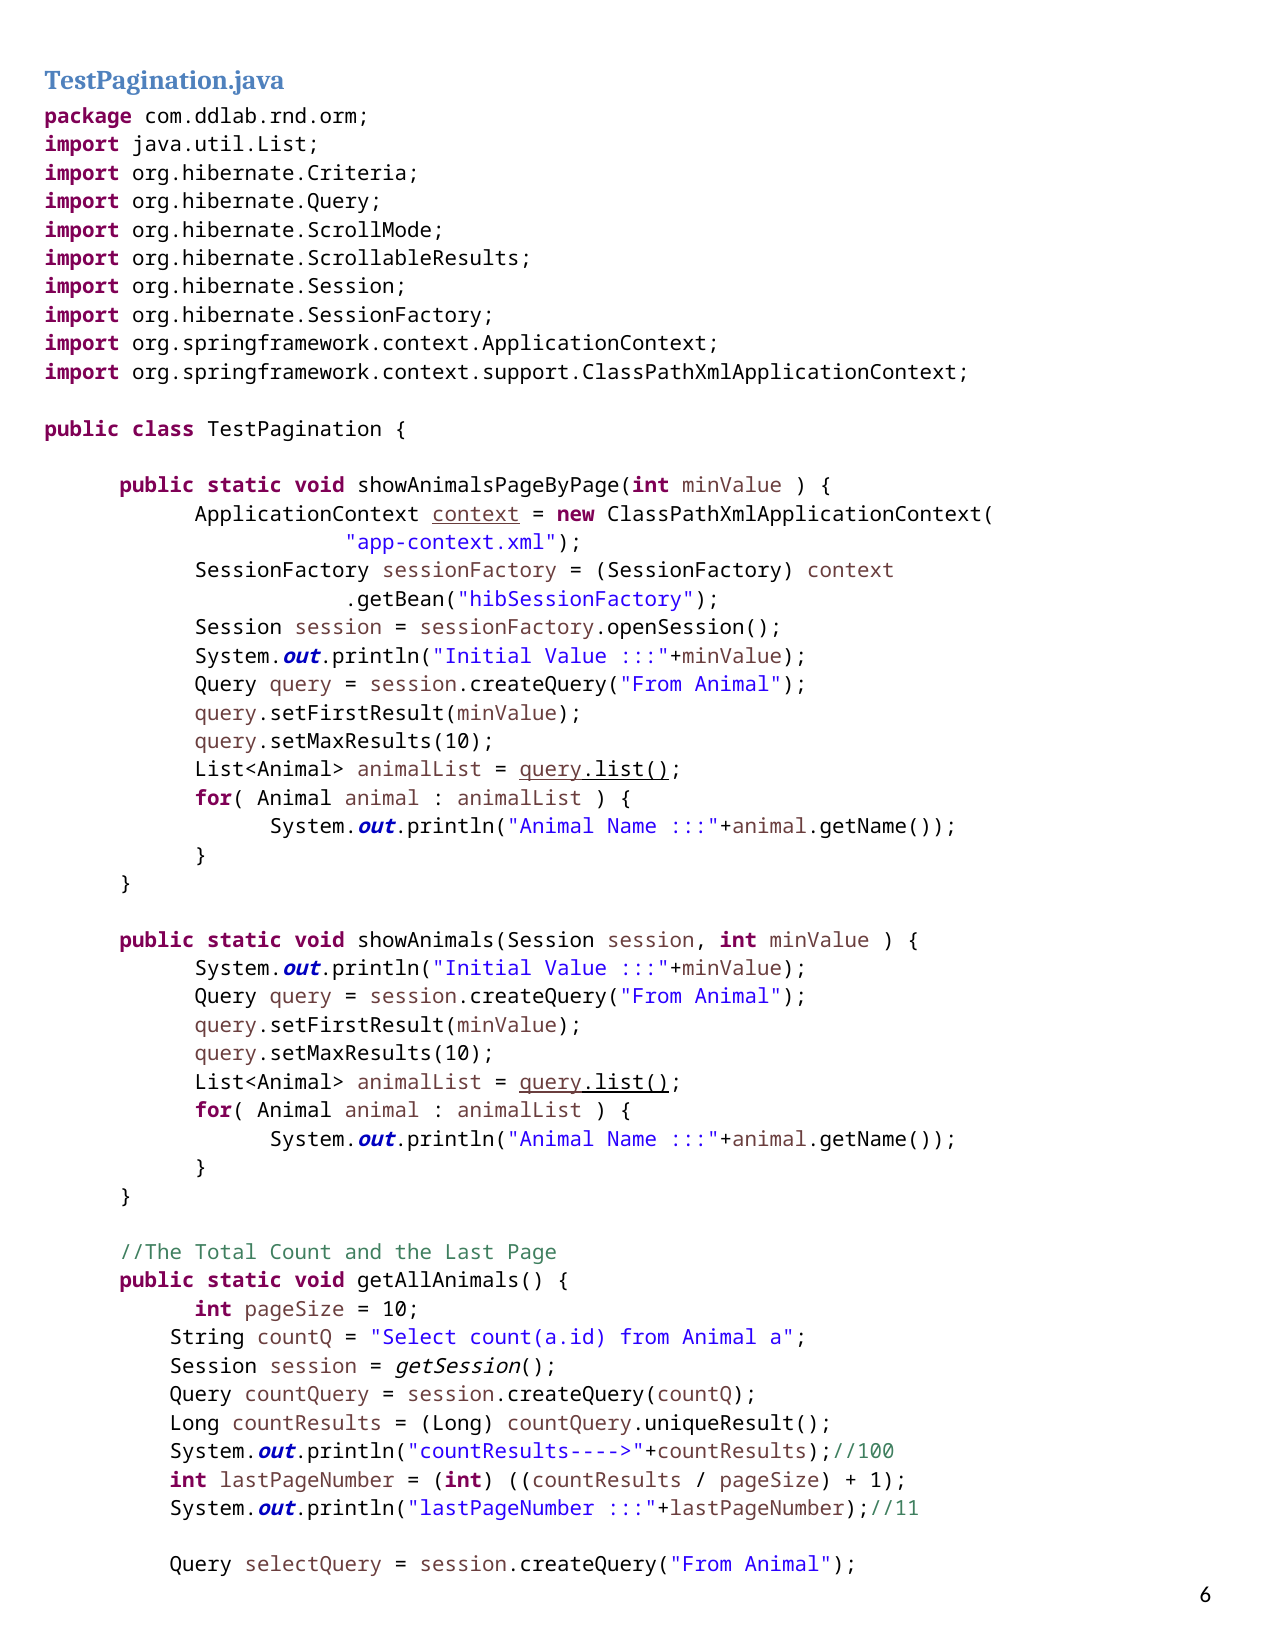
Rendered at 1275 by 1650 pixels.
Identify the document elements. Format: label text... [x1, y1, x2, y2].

text public class TestPagination { [44, 414, 1211, 442]
text import org.hibernate.Criteria; [44, 158, 1211, 186]
text import org.hibernate.SessionFactory; [44, 300, 1211, 328]
text import org.hibernate.ScrollMode; [44, 215, 1211, 243]
text Query query = session.createQuery("From Animal"); [44, 982, 1211, 1010]
text } [44, 1152, 1211, 1181]
text System.out.println("Animal Name :::"+animal.getName()); [44, 811, 1211, 840]
text System.out.println("Initial Value :::"+minValue); [44, 641, 1211, 669]
text import org.hibernate.ScrollableResults; [44, 243, 1211, 272]
text Query selectQuery = session.createQuery("From Animal"); [44, 1549, 1211, 1578]
text public static void showAnimalsPageByPage(int minValue ) { [44, 470, 1211, 499]
text List<Animal> animalList = query.list(); [44, 754, 1211, 783]
text package com.ddlab.rnd.orm; [44, 101, 1211, 129]
text query.setMaxResults(10); [44, 1038, 1211, 1067]
text query.setMaxResults(10); [44, 726, 1211, 754]
text import java.util.List; [44, 129, 1211, 158]
text import org.springframework.context.ApplicationContext; [44, 328, 1211, 357]
text public static void getAllAnimals() { [44, 1266, 1211, 1294]
text "app-context.xml"); [44, 527, 1211, 556]
text } [44, 840, 1211, 868]
text Long countResults = (Long) countQuery.uniqueResult(); [44, 1408, 1211, 1436]
text import org.springframework.context.support.ClassPathXmlApplicationContext; [44, 357, 1211, 385]
text Session session = getSession(); [44, 1351, 1211, 1379]
text for( Animal animal : animalList ) { [44, 783, 1211, 811]
text System.out.println("Initial Value :::"+minValue); [44, 953, 1211, 982]
text ApplicationContext context = new ClassPathXmlApplicationContext( [44, 499, 1211, 527]
text Query query = session.createQuery("From Animal"); [44, 669, 1211, 698]
text SessionFactory sessionFactory = (SessionFactory) context [44, 556, 1211, 584]
text } [44, 1181, 1211, 1209]
text import org.hibernate.Query; [44, 186, 1211, 215]
text query.setFirstResult(minValue); [44, 698, 1211, 726]
text //The Total Count and the Last Page [44, 1237, 1211, 1266]
text String countQ = "Select count(a.id) from Animal a"; [44, 1322, 1211, 1351]
text System.out.println("Animal Name :::"+animal.getName()); [44, 1124, 1211, 1152]
text Query countQuery = session.createQuery(countQ); [44, 1379, 1211, 1408]
text for( Animal animal : animalList ) { [44, 1095, 1211, 1124]
text import org.hibernate.Session; [44, 272, 1211, 300]
text Session session = sessionFactory.openSession(); [44, 612, 1211, 641]
text System.out.println("lastPageNumber :::"+lastPageNumber);//11 [44, 1493, 1211, 1522]
text List<Animal> animalList = query.list(); [44, 1067, 1211, 1095]
text public static void showAnimals(Session session, int minValue ) { [44, 925, 1211, 953]
text } [44, 868, 1211, 897]
subtitle TestPagination.java [44, 65, 1211, 96]
text int pageSize = 10; [44, 1294, 1211, 1322]
text int lastPageNumber = (int) ((countResults / pageSize) + 1); [44, 1465, 1211, 1493]
text query.setFirstResult(minValue); [44, 1010, 1211, 1038]
text System.out.println("countResults---->"+countResults);//100 [44, 1436, 1211, 1465]
text .getBean("hibSessionFactory"); [44, 584, 1211, 612]
